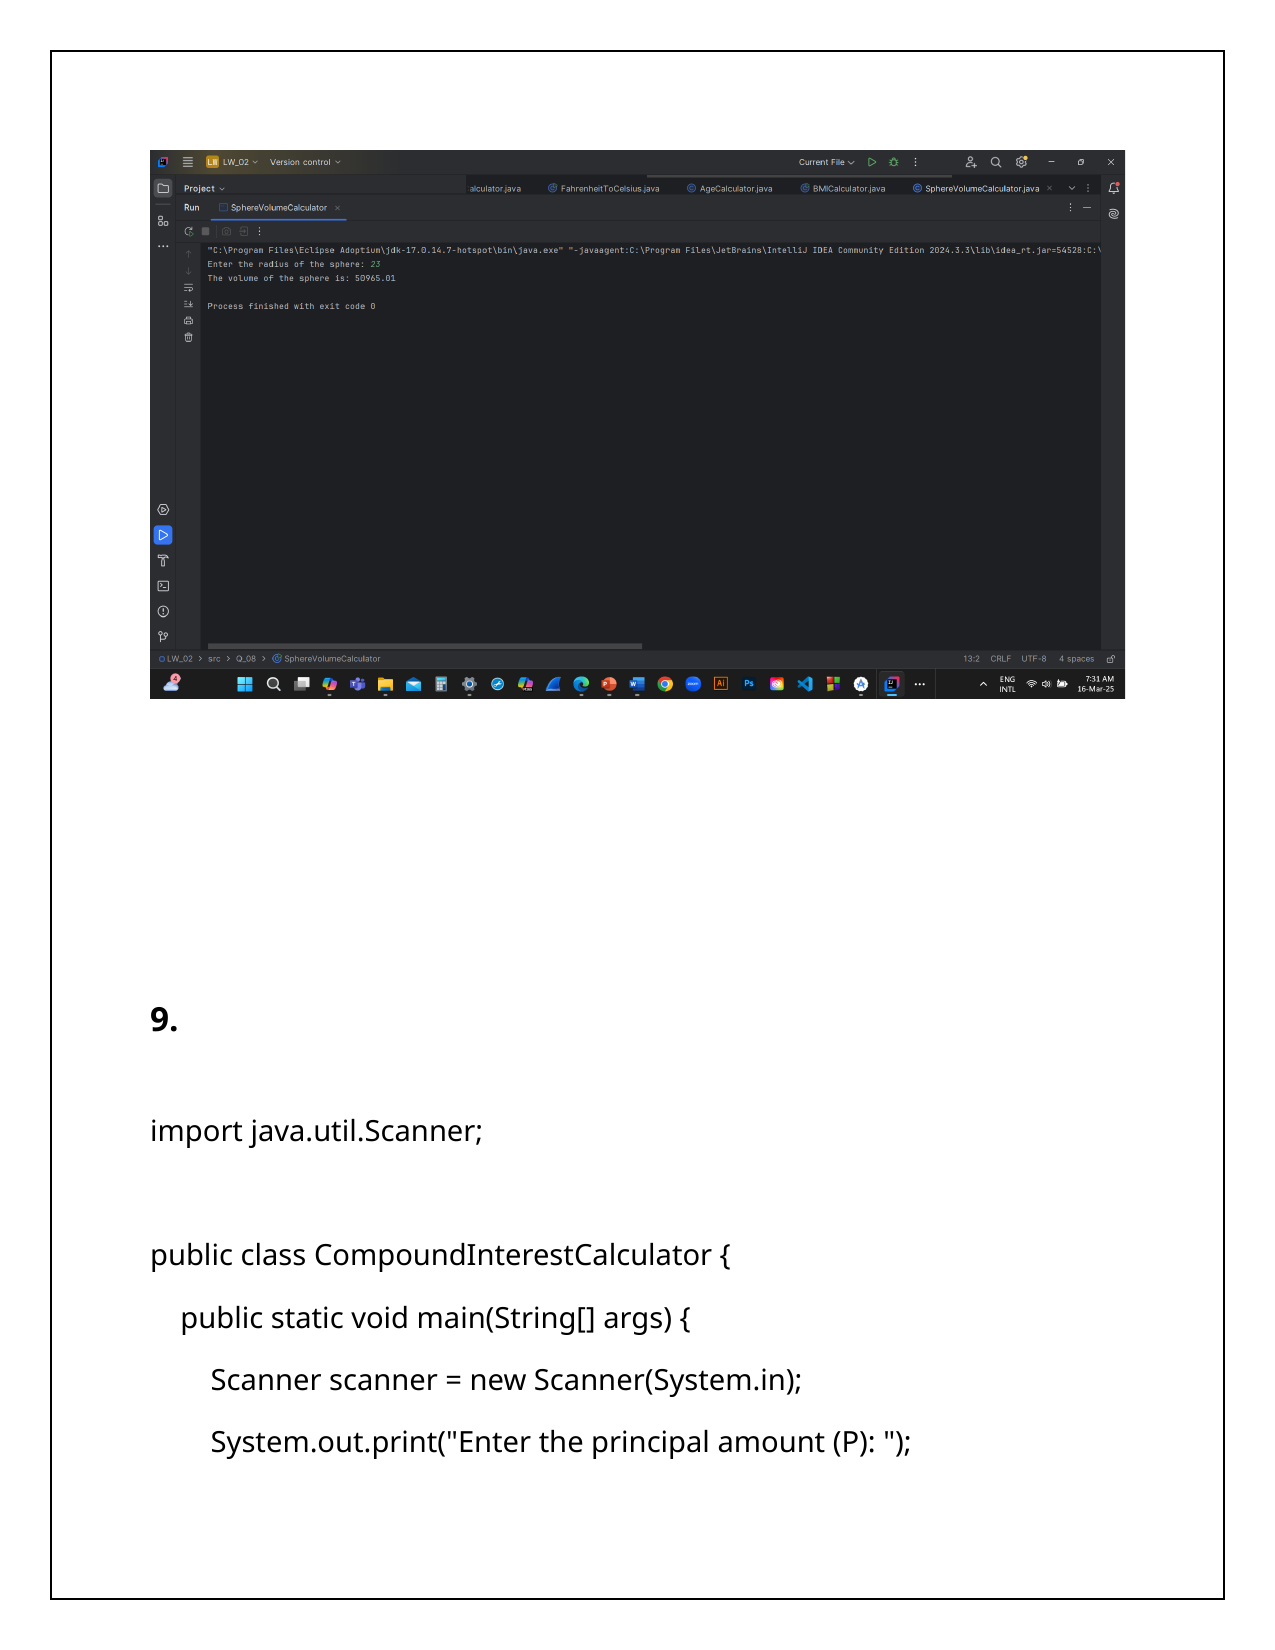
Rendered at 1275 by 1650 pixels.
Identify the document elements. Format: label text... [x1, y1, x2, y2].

picture [150, 150, 1125, 699]
text public static void main(String[] args) { [150, 1297, 1125, 1337]
text public class CompoundInterestCalculator { [150, 1235, 1125, 1274]
text System.out.print("Enter the principal amount (P): "); [150, 1422, 1125, 1461]
text Scanner scanner = new Scanner(System.in); [150, 1359, 1125, 1399]
text import java.util.Scanner; [150, 1064, 1125, 1150]
text 9. [150, 996, 1125, 1041]
